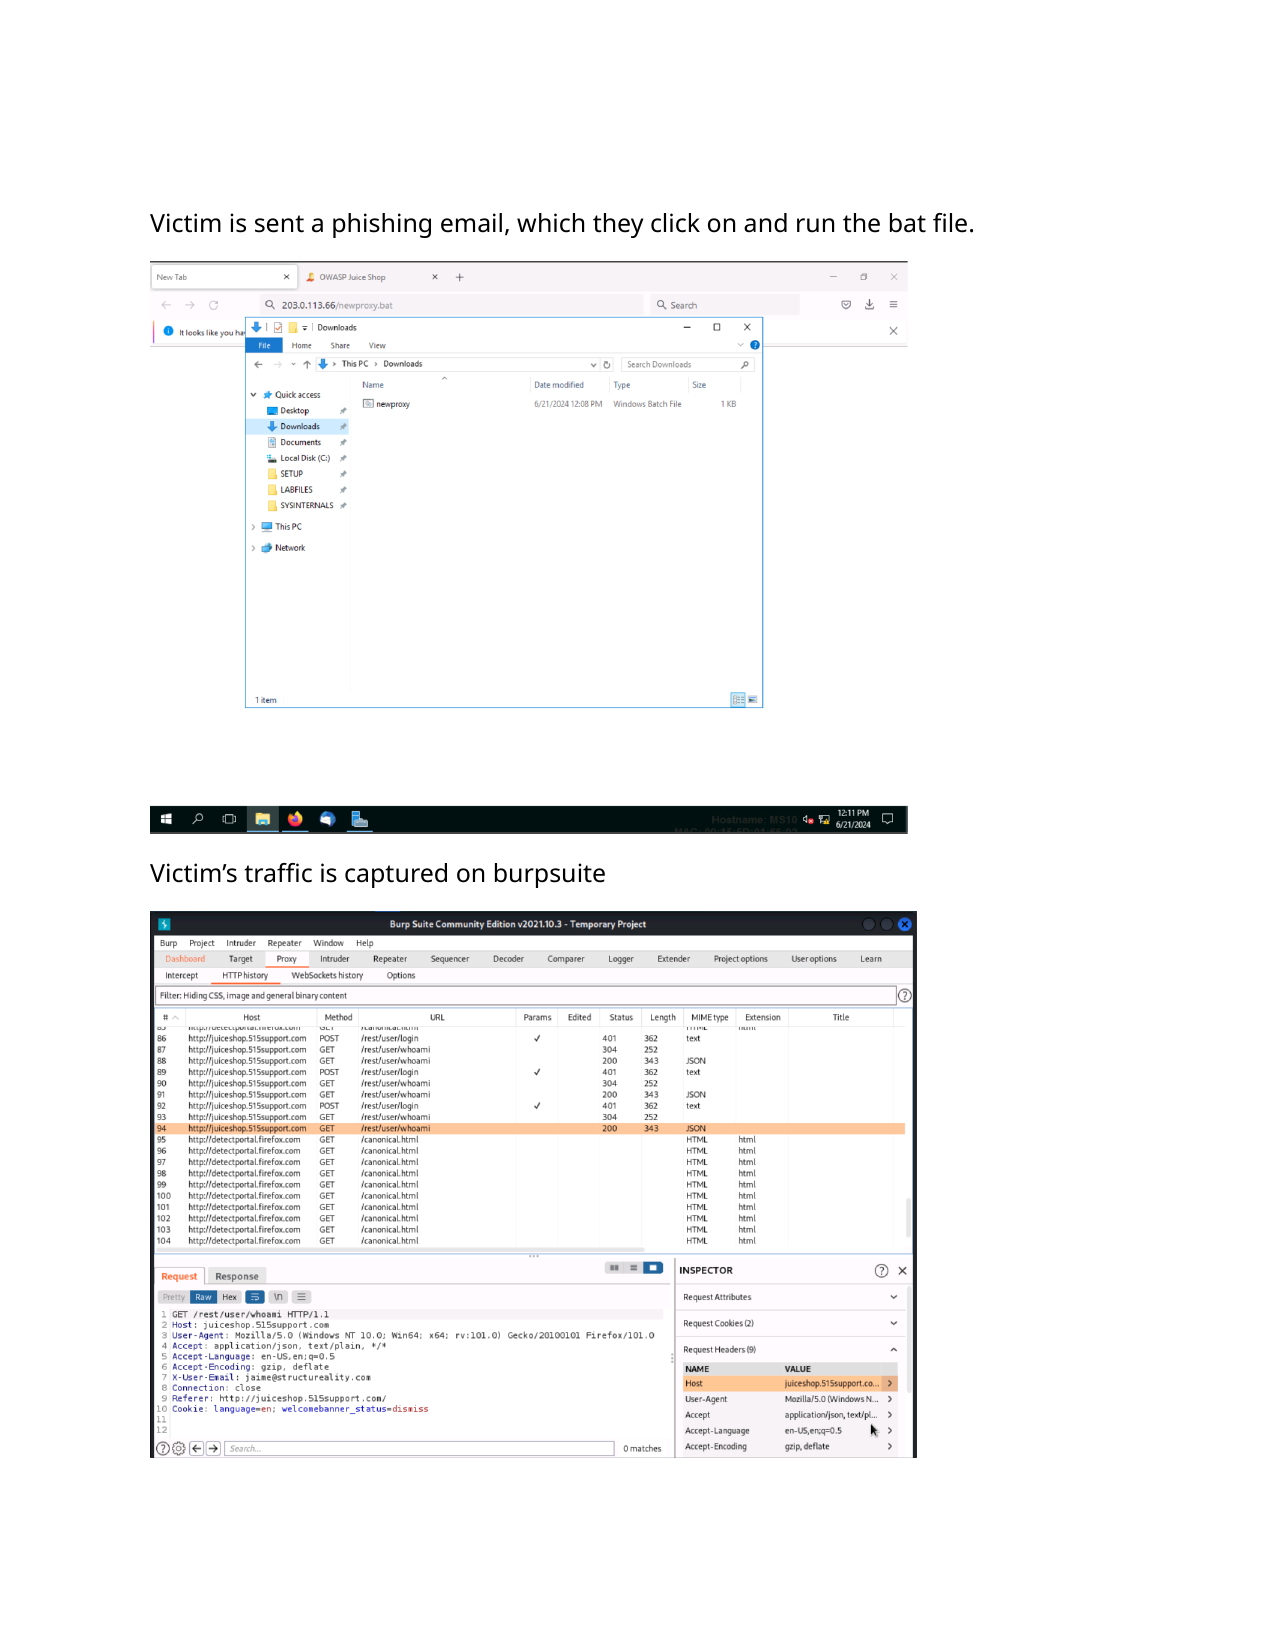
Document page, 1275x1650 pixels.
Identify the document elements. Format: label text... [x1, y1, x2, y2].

picture [150, 261, 908, 834]
text Victim’s traffic is captured on burpsuite [150, 855, 1125, 889]
text Victim is sent a phishing email, which they click on and run the bat file. [150, 206, 1125, 240]
picture [150, 911, 917, 1458]
